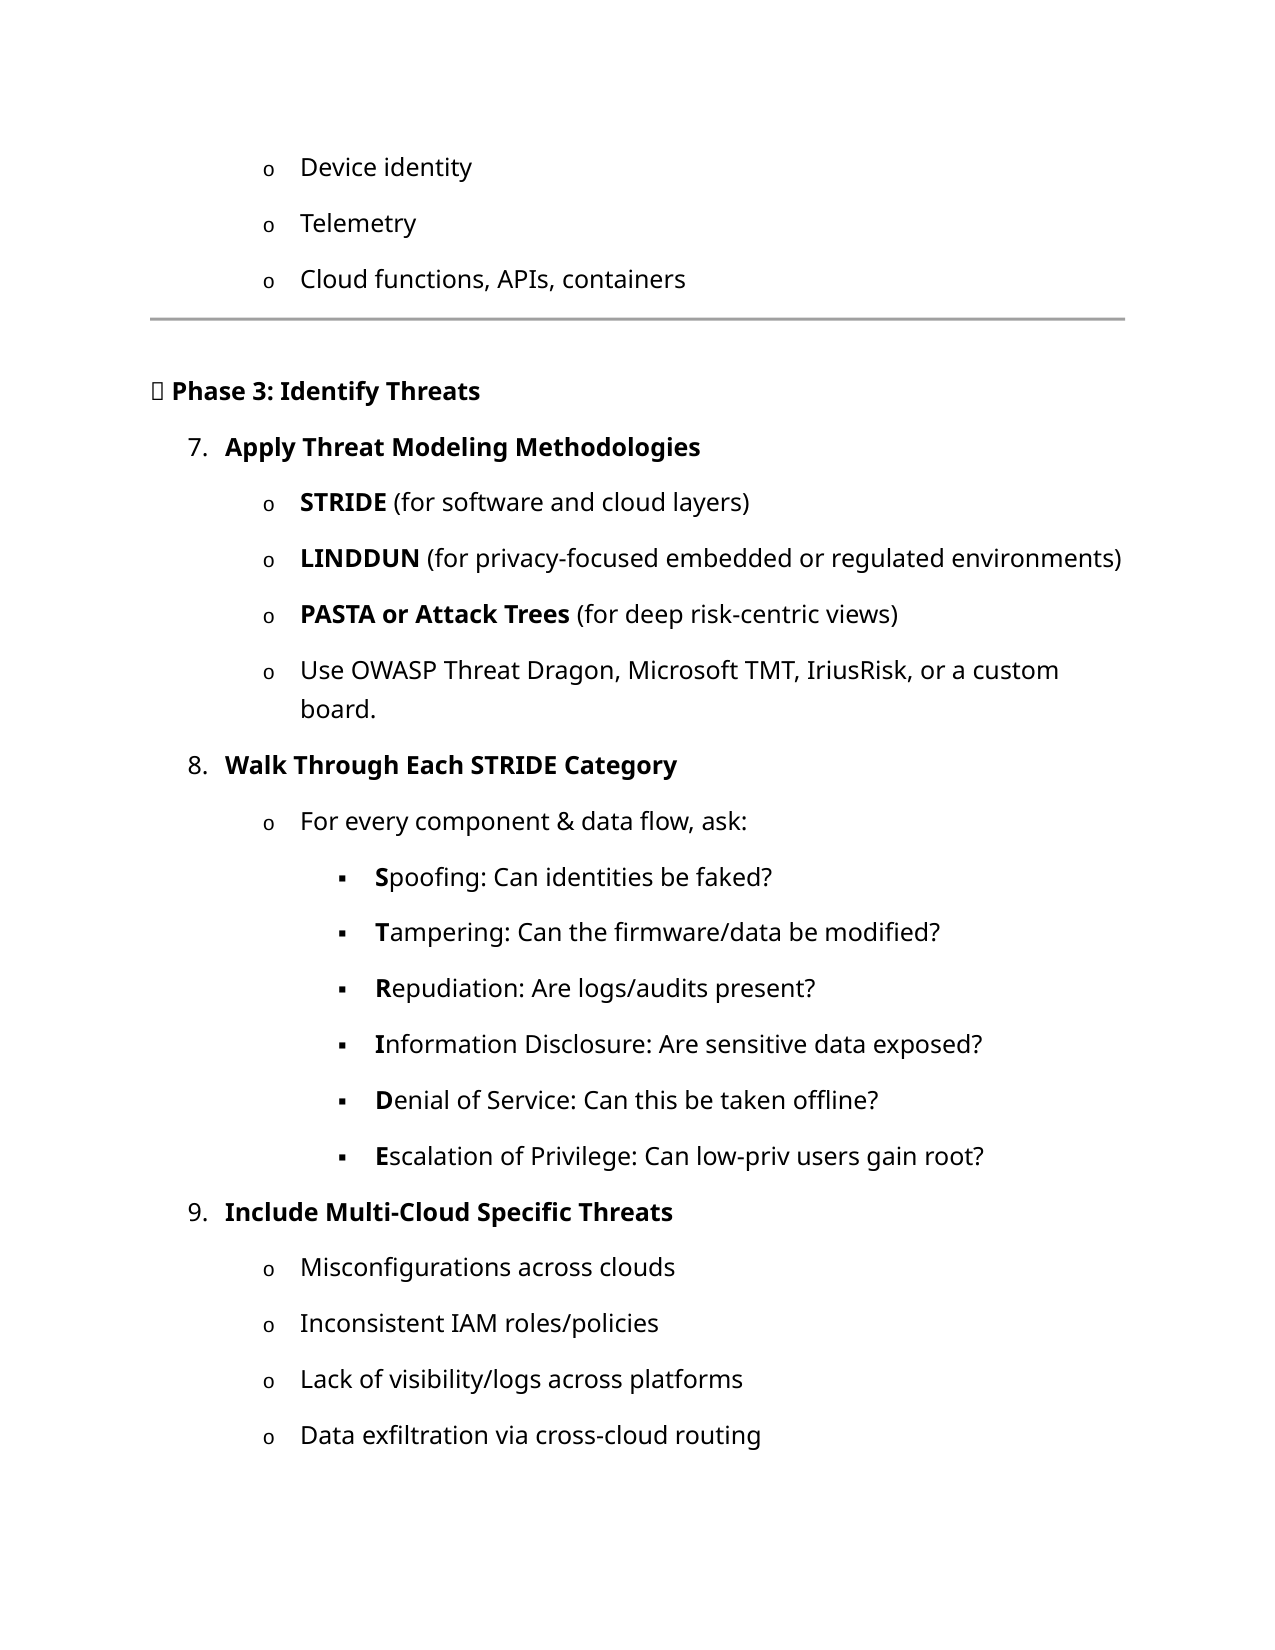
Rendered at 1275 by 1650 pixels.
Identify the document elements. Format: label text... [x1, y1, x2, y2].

list Misconfigurations across clouds [262, 1250, 1125, 1284]
list Use OWASP Threat Dragon, Microsoft TMT, IriusRisk, or a custom board. [262, 652, 1125, 726]
list LINDDUN (for privacy-focused embedded or regulated environments) [262, 541, 1125, 575]
list For every component & data flow, ask: [262, 803, 1125, 837]
list Data exfiltration via cross-cloud routing [262, 1417, 1125, 1452]
list Spoofing: Can identities be faked? [337, 859, 1125, 893]
list Device identity [262, 150, 1125, 184]
list Escalation of Privilege: Can low-priv users gain root? [337, 1138, 1125, 1172]
list Repudiation: Are logs/audits present? [337, 971, 1125, 1005]
list Tampering: Can the firmware/data be modified? [337, 915, 1125, 949]
list Information Disclosure: Are sensitive data exposed? [337, 1027, 1125, 1061]
list Lack of visibility/logs across platforms [262, 1362, 1125, 1396]
list Inconsistent IAM roles/policies [262, 1306, 1125, 1340]
list Denial of Service: Can this be taken offline? [337, 1082, 1125, 1117]
list Cloud functions, APIs, containers [262, 262, 1125, 296]
list Telemetry [262, 206, 1125, 240]
list Walk Through Each STRIDE Category [187, 747, 1125, 782]
list STRIDE (for software and cloud layers) [262, 485, 1125, 519]
text 🔐 Phase 3: Identify Threats [150, 373, 1125, 407]
list Include Multi-Cloud Specific Threats [187, 1194, 1125, 1228]
list Apply Threat Modeling Methodologies [187, 429, 1125, 463]
list PASTA or Attack Trees (for deep risk-centric views) [262, 597, 1125, 631]
